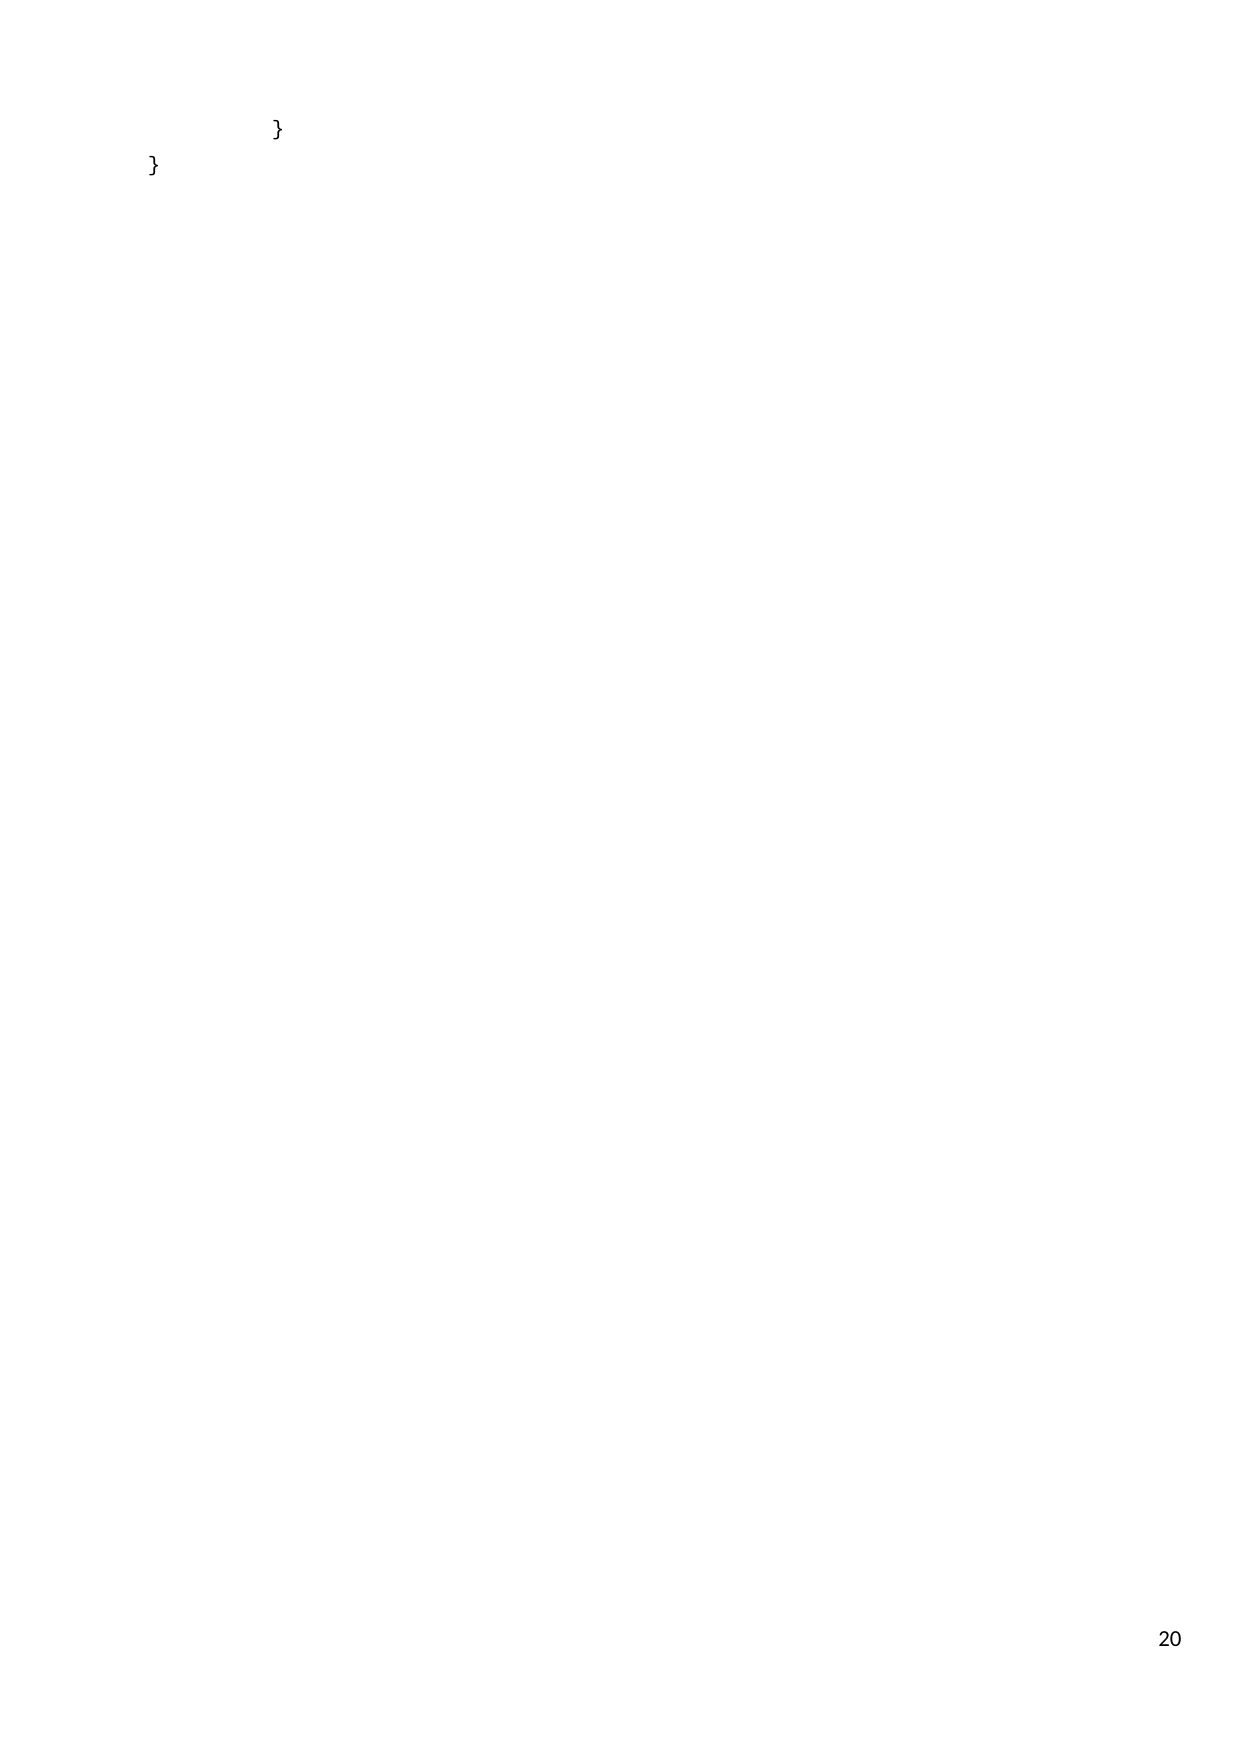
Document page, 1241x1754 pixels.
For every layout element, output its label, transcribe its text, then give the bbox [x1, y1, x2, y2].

text } [148, 118, 1181, 142]
text } [148, 153, 1181, 177]
